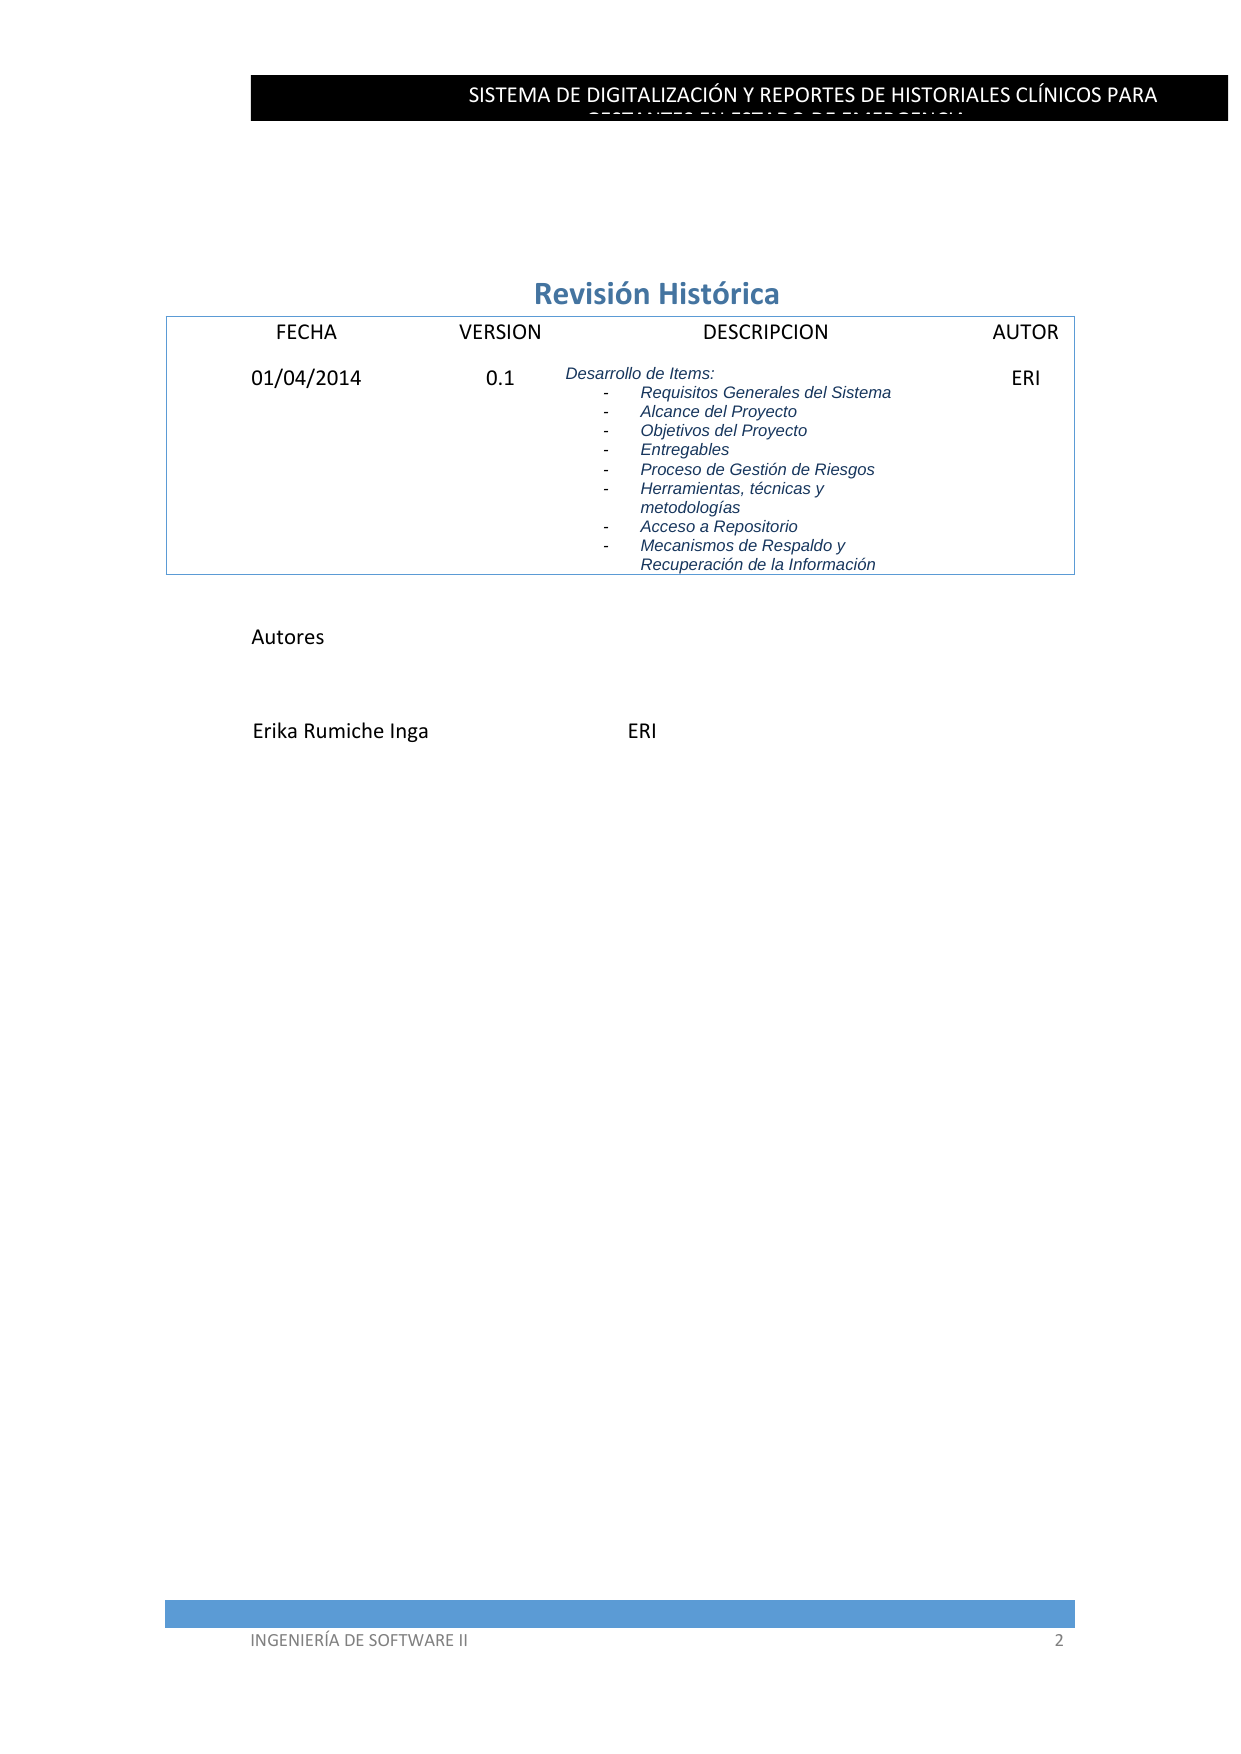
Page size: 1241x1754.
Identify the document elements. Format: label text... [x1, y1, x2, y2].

table_cell 01/04/2014 [167, 364, 373, 574]
text Erika Rumiche Inga ERI [177, 716, 1063, 744]
text Autores [251, 622, 1063, 650]
table_header VERSION [373, 317, 554, 363]
table_cell ERI [903, 364, 1074, 574]
table_header DESCRIPCION [554, 317, 903, 363]
table_header AUTOR [903, 317, 1074, 363]
table_cell Desarrollo de Items: Requisitos Generales del Sistema Alcance del Proyecto Objetivos del Proyecto Entregables Proceso de Gestión de Riesgos Herramientas, técnicas y metodologías Acceso a Repositorio Mecanismos de Respaldo y Recuperación de la Información [554, 364, 903, 574]
table_cell 0.1 [373, 364, 554, 574]
table_header FECHA [167, 317, 373, 363]
subtitle Revisión Histórica [251, 272, 1063, 312]
